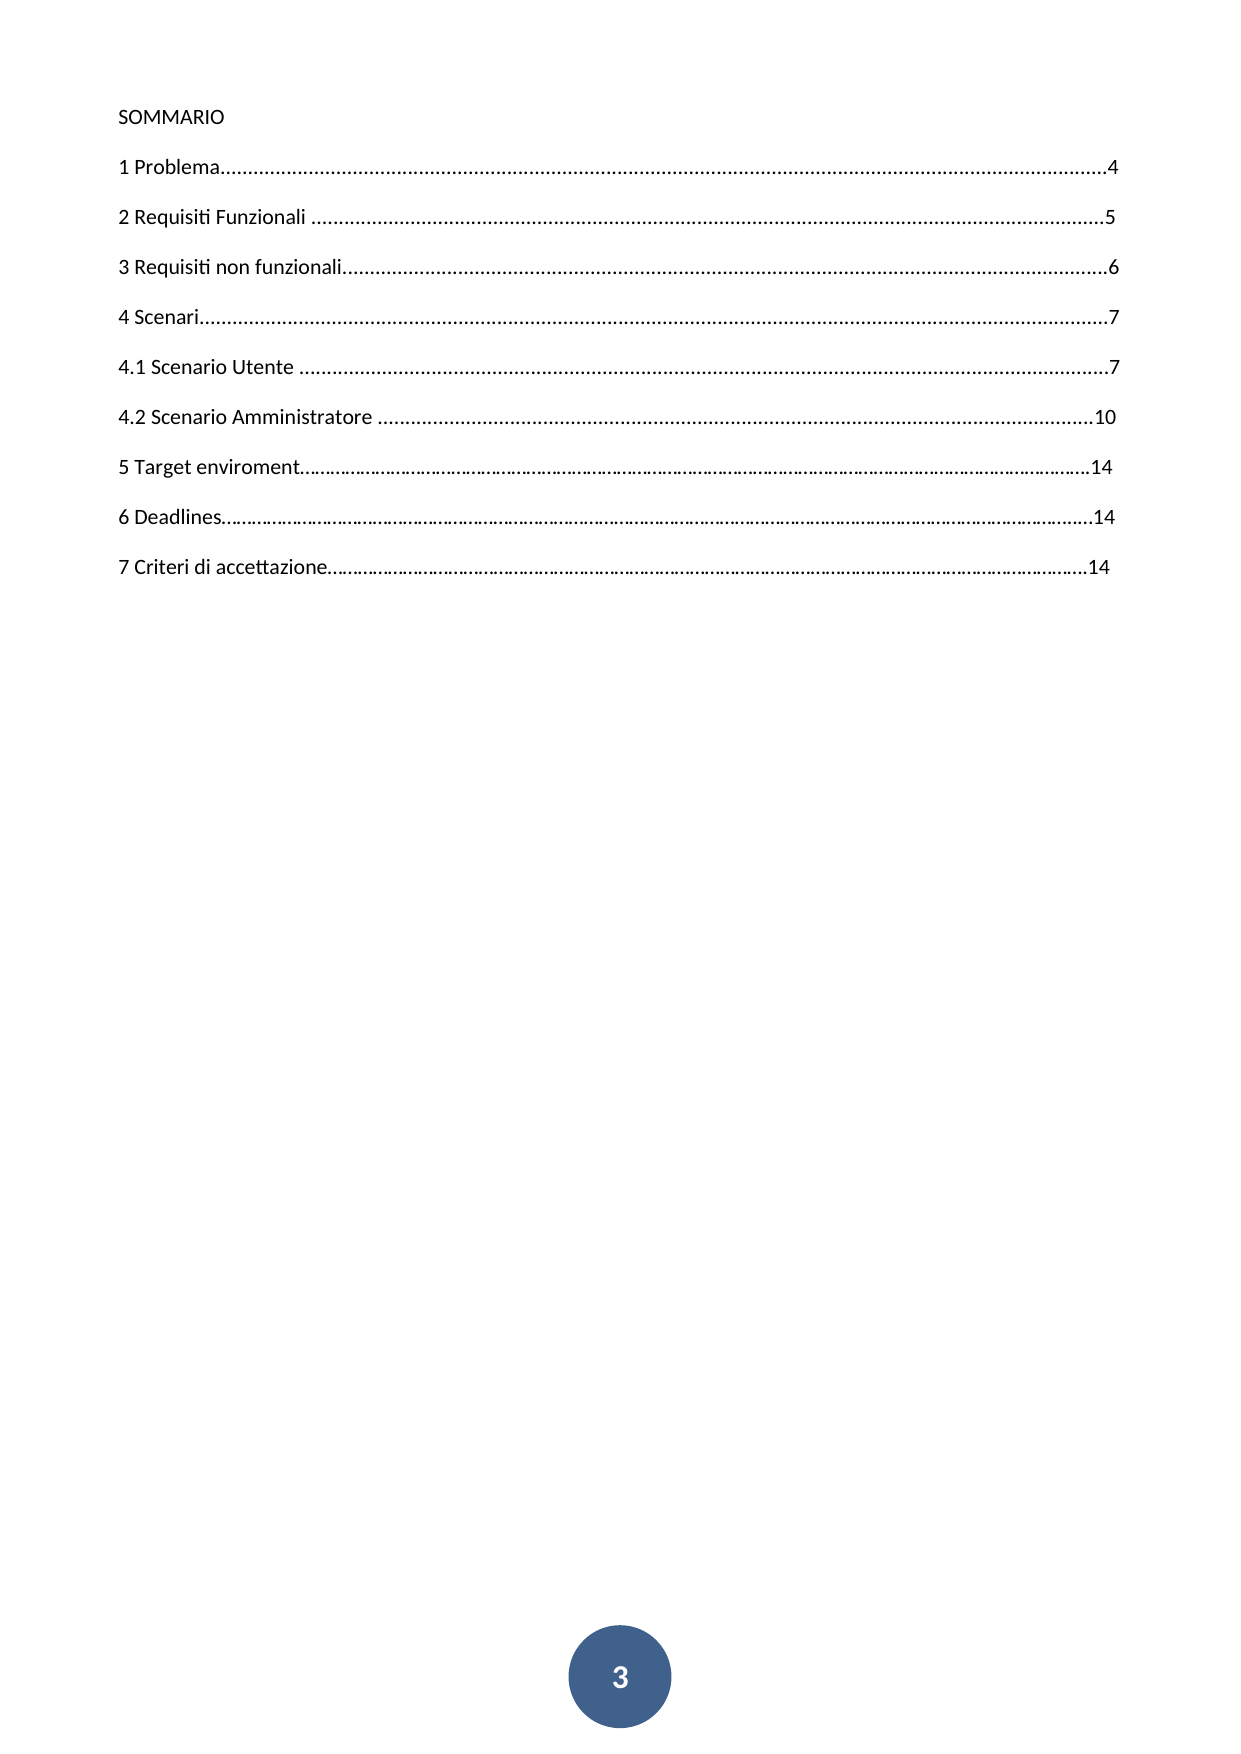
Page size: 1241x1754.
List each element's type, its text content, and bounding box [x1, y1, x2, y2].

text 4 Scenari.....................................................................................................................................................................7 [118, 303, 1122, 330]
text 2 Requisiti Funzionali ................................................................................................................................................5 [118, 203, 1122, 230]
text SOMMARIO [118, 103, 1122, 130]
text 4.2 Scenario Amministratore ..................................................................................................................................10 [118, 403, 1122, 430]
text 4.1 Scenario Utente ...................................................................................................................................................7 [118, 353, 1122, 380]
text 7 Criteri di accettazione…………………………………………………………………………………………………………………………………….14 [118, 553, 1122, 580]
text 5 Target enviroment………………………………………………………………………………………………………………………………………….14 [118, 453, 1122, 480]
text 6 Deadlines……………………………………………………………………………………………………………………………………………………..…14 [118, 503, 1122, 530]
text 1 Problema.................................................................................................................................................................4 [118, 153, 1122, 180]
text 3 Requisiti non funzionali...........................................................................................................................................6 [118, 253, 1122, 280]
